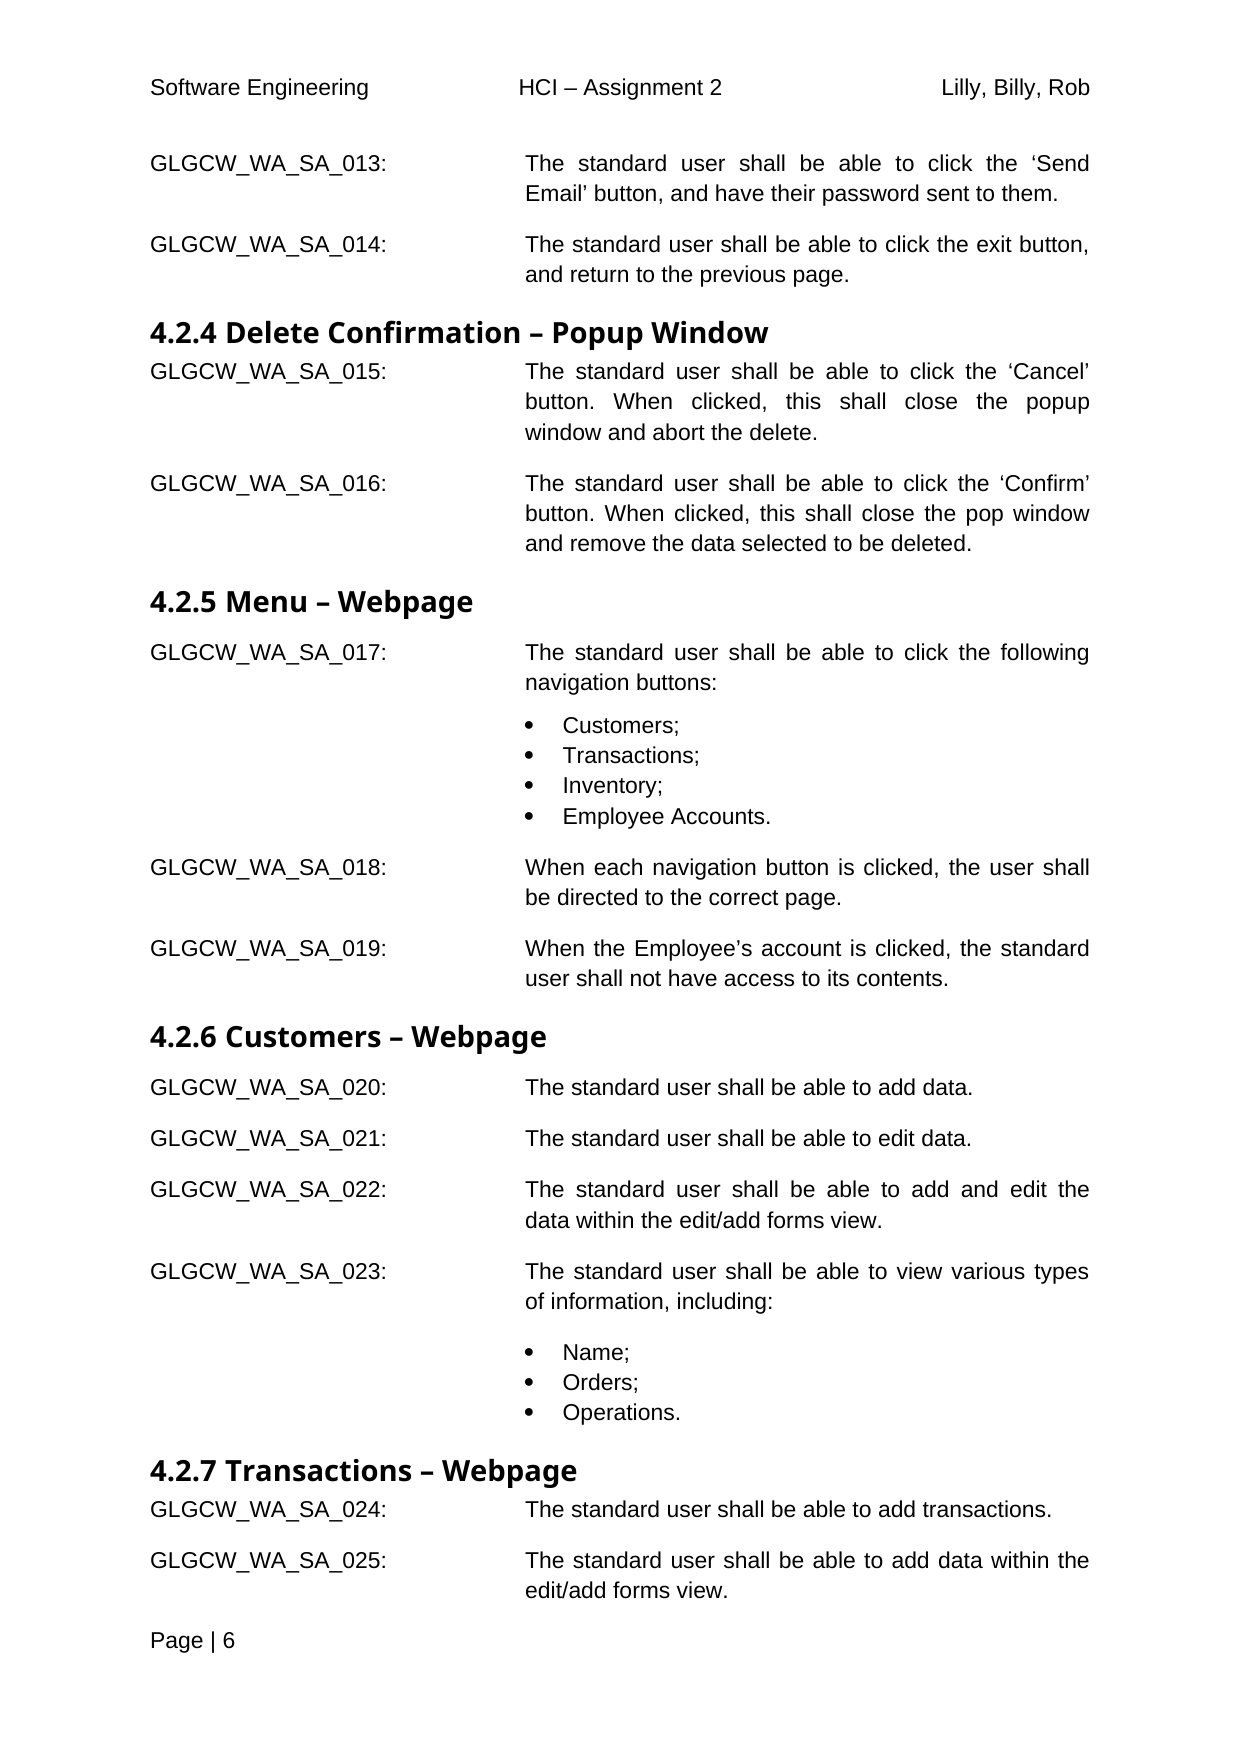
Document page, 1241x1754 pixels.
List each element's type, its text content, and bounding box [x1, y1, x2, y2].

text GLGCW_WA_SA_015: The standard user shall be able to click the ‘Cancel’ button. When clicked, this shall close the popup window and abort the delete. [150, 358, 1090, 445]
text GLGCW_WA_SA_023: The standard user shall be able to view various types of information, including: [150, 1258, 1090, 1314]
list Employee Accounts. [525, 803, 1090, 829]
text GLGCW_WA_SA_019: When the Employee’s account is clicked, the standard user shall not have access to its contents. [150, 935, 1090, 992]
subtitle Customers – Webpage [150, 1016, 1090, 1056]
list Name; [525, 1339, 1090, 1365]
subtitle Transactions – Webpage [150, 1450, 1090, 1490]
text GLGCW_WA_SA_016: The standard user shall be able to click the ‘Confirm’ button. When clicked, this shall close the pop window and remove the data selected to be deleted. [150, 469, 1090, 556]
list Orders; [525, 1369, 1090, 1396]
list Transactions; [525, 742, 1090, 769]
subtitle Delete Confirmation – Popup Window [150, 312, 1090, 352]
text GLGCW_WA_SA_018: When each navigation button is clicked, the user shall be directed to the correct page. [150, 854, 1090, 910]
text GLGCW_WA_SA_025: The standard user shall be able to add data within the edit/add forms view. [150, 1547, 1090, 1604]
text GLGCW_WA_SA_022: The standard user shall be able to add and edit the data within the edit/add forms view. [150, 1176, 1090, 1233]
text GLGCW_WA_SA_013: The standard user shall be able to click the ‘Send Email’ button, and have their password sent to them. [150, 150, 1090, 207]
list Inventory; [525, 772, 1090, 799]
text GLGCW_WA_SA_021: The standard user shall be able to edit data. [150, 1125, 1090, 1152]
text GLGCW_WA_SA_024: The standard user shall be able to add transactions. [150, 1496, 1090, 1522]
list Customers; [525, 712, 1090, 738]
text GLGCW_WA_SA_014: The standard user shall be able to click the exit button, and return to the previous page. [150, 231, 1090, 288]
list Operations. [525, 1399, 1090, 1426]
text GLGCW_WA_SA_017: The standard user shall be able to click the following navigation buttons: [150, 639, 1090, 696]
subtitle Menu – Webpage [150, 581, 1090, 621]
text GLGCW_WA_SA_020: The standard user shall be able to add data. [150, 1074, 1090, 1101]
